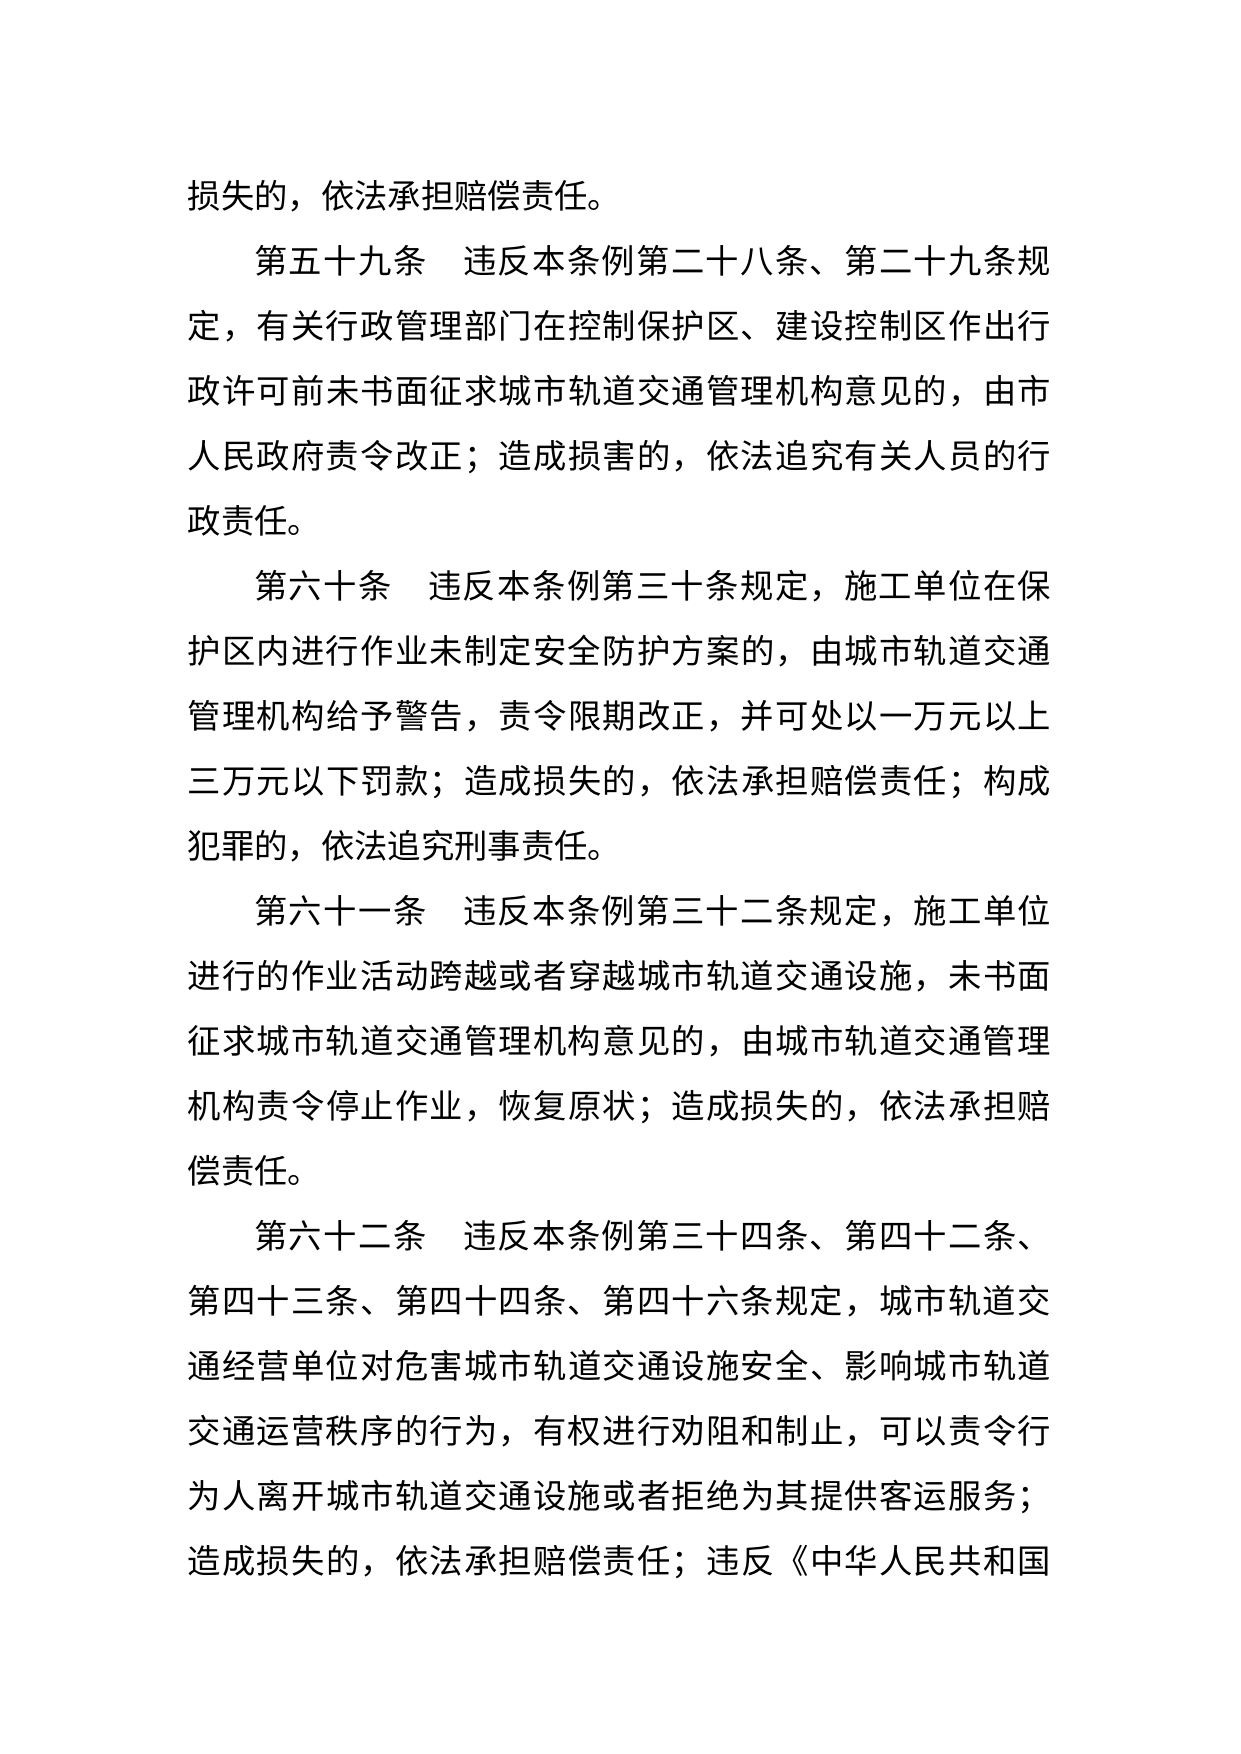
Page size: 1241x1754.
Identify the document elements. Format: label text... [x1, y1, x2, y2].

text 第六十条 违反本条例第三十条规定，施工单位在保护区内进行作业未制定安全防护方案的，由城市轨道交通管理机构给予警告，责令限期改正，并可处以一万元以上三万元以下罚款；造成损失的，依法承担赔偿责任；构成犯罪的，依法追究刑事责任。 [187, 552, 1053, 877]
text 第六十一条 违反本条例第三十二条规定，施工单位进行的作业活动跨越或者穿越城市轨道交通设施，未书面征求城市轨道交通管理机构意见的，由城市轨道交通管理机构责令停止作业，恢复原状；造成损失的，依法承担赔偿责任。 [187, 877, 1053, 1202]
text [187, 1202, 1053, 1592]
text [187, 162, 1053, 227]
text 第五十九条 违反本条例第二十八条、第二十九条规定，有关行政管理部门在控制保护区、建设控制区作出行政许可前未书面征求城市轨道交通管理机构意见的，由市人民政府责令改正；造成损害的，依法追究有关人员的行政责任。 [187, 227, 1053, 552]
